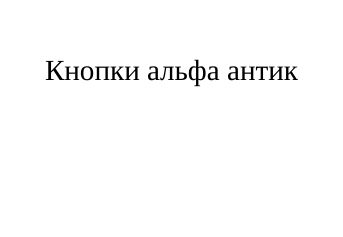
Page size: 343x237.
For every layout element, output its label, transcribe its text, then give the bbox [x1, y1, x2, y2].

text Кнопки альфа антик [0, 53, 343, 86]
